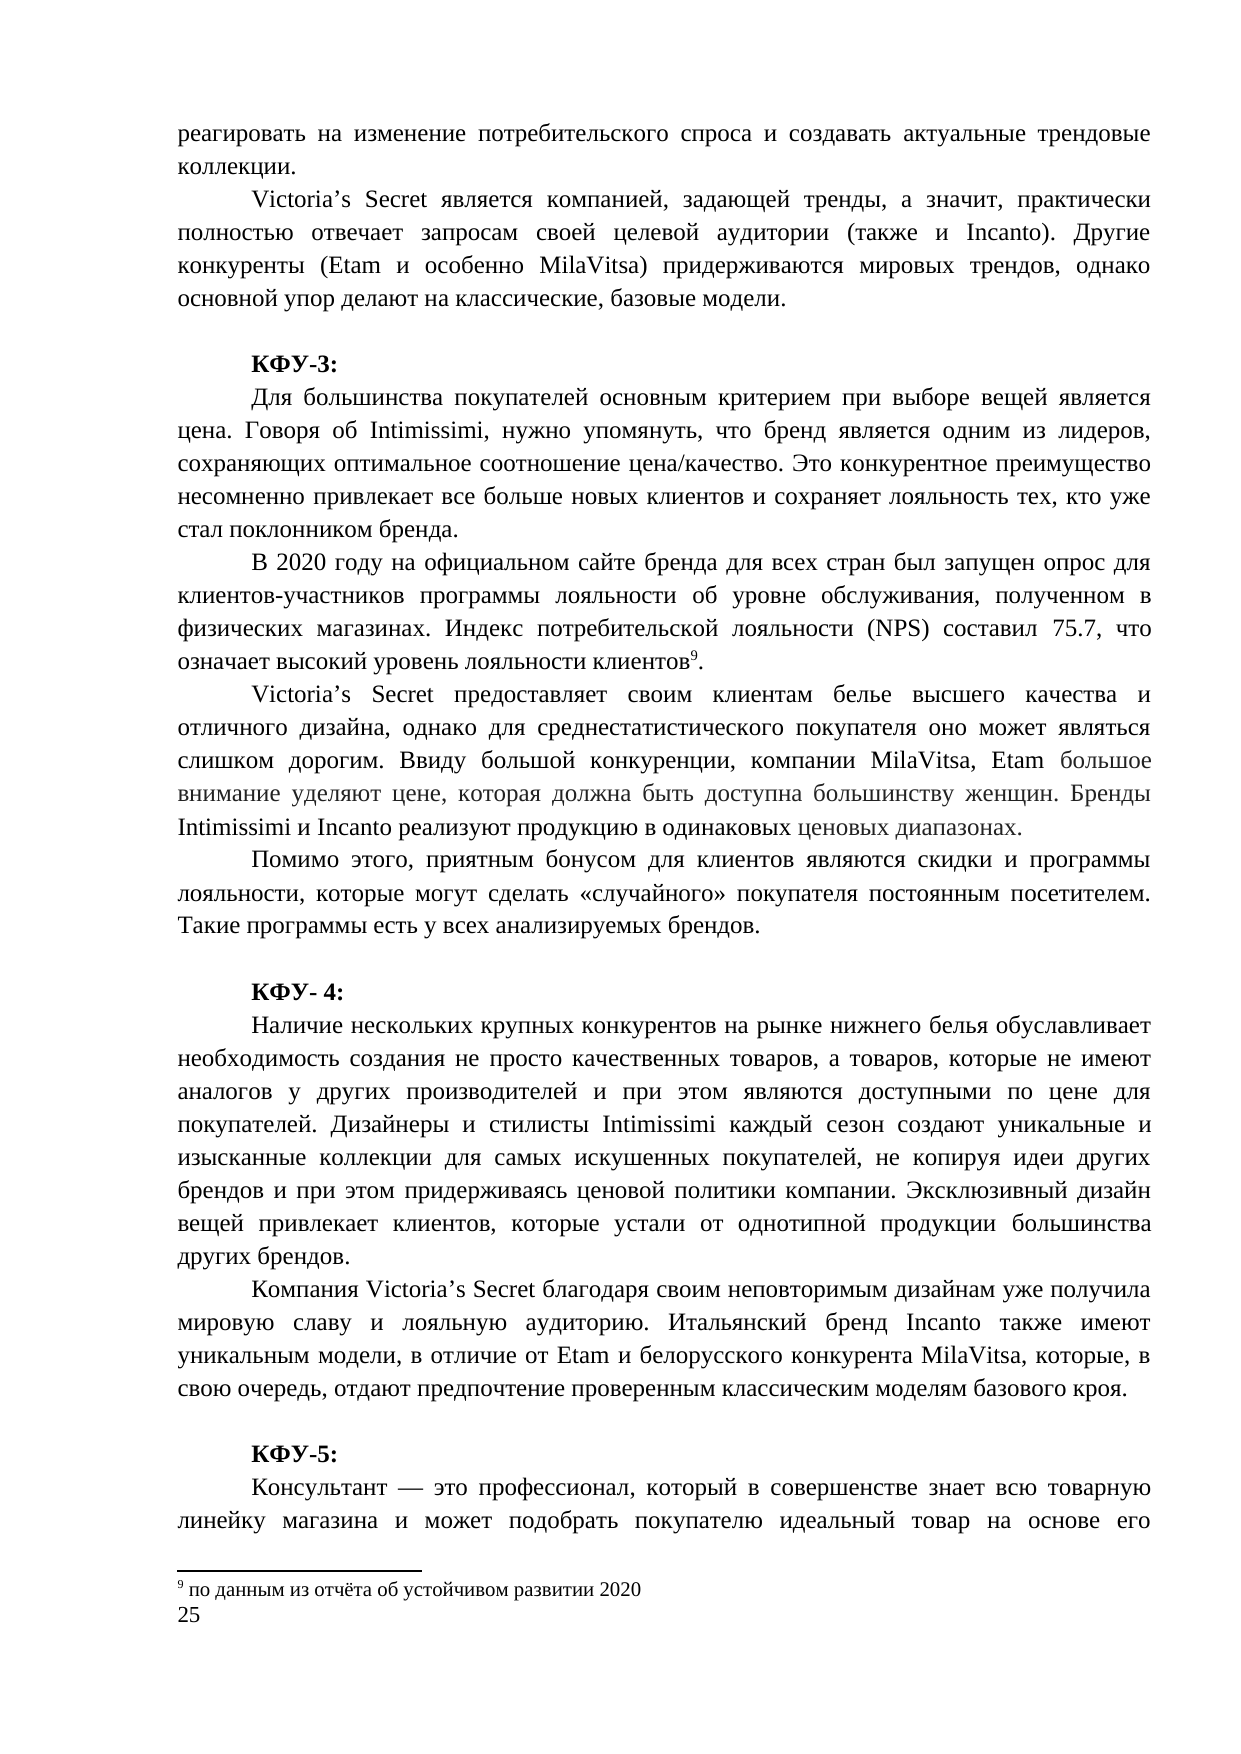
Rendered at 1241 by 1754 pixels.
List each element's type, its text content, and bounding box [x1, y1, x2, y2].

text Victoria’s Secret предоставляет своим клиентам белье высшего качества и отличного дизайна, однако для среднестатистического покупателя оно может являться слишком дорогим. Ввиду большой конкуренции, компании MilaVitsa, Etam большое внимание уделяют цене, которая должна быть доступна большинству женщин. Бренды Intimissimi и Incanto реализуют продукцию в одинаковых ценовых диапазонах. [177, 679, 1152, 840]
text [177, 1472, 1152, 1534]
text Victoria’s Secret является компанией, задающей тренды, а значит, практически полностью отвечает запросам своей целевой аудитории (также и Incanto). Другие конкуренты (Etam и особенно MilaVitsa) придерживаются мировых трендов, однако основной упор делают на классические, базовые модели. [177, 184, 1152, 312]
text Компания Victoria’s Secret благодаря своим неповторимым дизайнам уже получила мировую славу и лояльную аудиторию. Итальянский бренд Incanto также имеют уникальным модели, в отличие от Etam и белорусского конкурента MilaVitsa, которые, в свою очередь, отдают предпочтение проверенным классическим моделям базового кроя. [177, 1274, 1152, 1402]
text Наличие нескольких крупных конкурентов на рынке нижнего белья обуславливает необходимость создания не просто качественных товаров, а товаров, которые не имеют аналогов у других производителей и при этом являются доступными по цене для покупателей. Дизайнеры и стилисты Intimissimi каждый сезон создают уникальные и изысканные коллекции для самых искушенных покупателей, не копируя идеи других брендов и при этом придерживаясь ценовой политики компании. Эксклюзивный дизайн вещей привлекает клиентов, которые устали от однотипной продукции большинства других брендов. [177, 1010, 1152, 1269]
text КФУ-3: [177, 349, 1152, 378]
text КФУ- 4: [177, 977, 1152, 1005]
text Для большинства покупателей основным критерием при выборе вещей является цена. Говоря об Intimissimi, нужно упомянуть, что бренд является одним из лидеров, сохраняющих оптимальное соотношение цена/качество. Это конкурентное преимущество несомненно привлекает все больше новых клиентов и сохраняет лояльность тех, кто уже стал поклонником бренда. [177, 382, 1152, 543]
text КФУ-5: [177, 1439, 1152, 1468]
text Помимо этого, приятным бонусом для клиентов являются скидки и программы лояльности, которые могут сделать «случайного» покупателя постоянным посетителем. Такие программы есть у всех анализируемых брендов. [177, 844, 1152, 939]
text В 2020 году на официальном сайте бренда для всех стран был запущен опрос для клиентов-участников программы лояльности об уровне обслуживания, полученном в физических магазинах. Индекс потребительской лояльности (NPS) составил 75.7, что означает высокий уровень лояльности клиентов. [177, 547, 1152, 675]
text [177, 118, 1152, 180]
